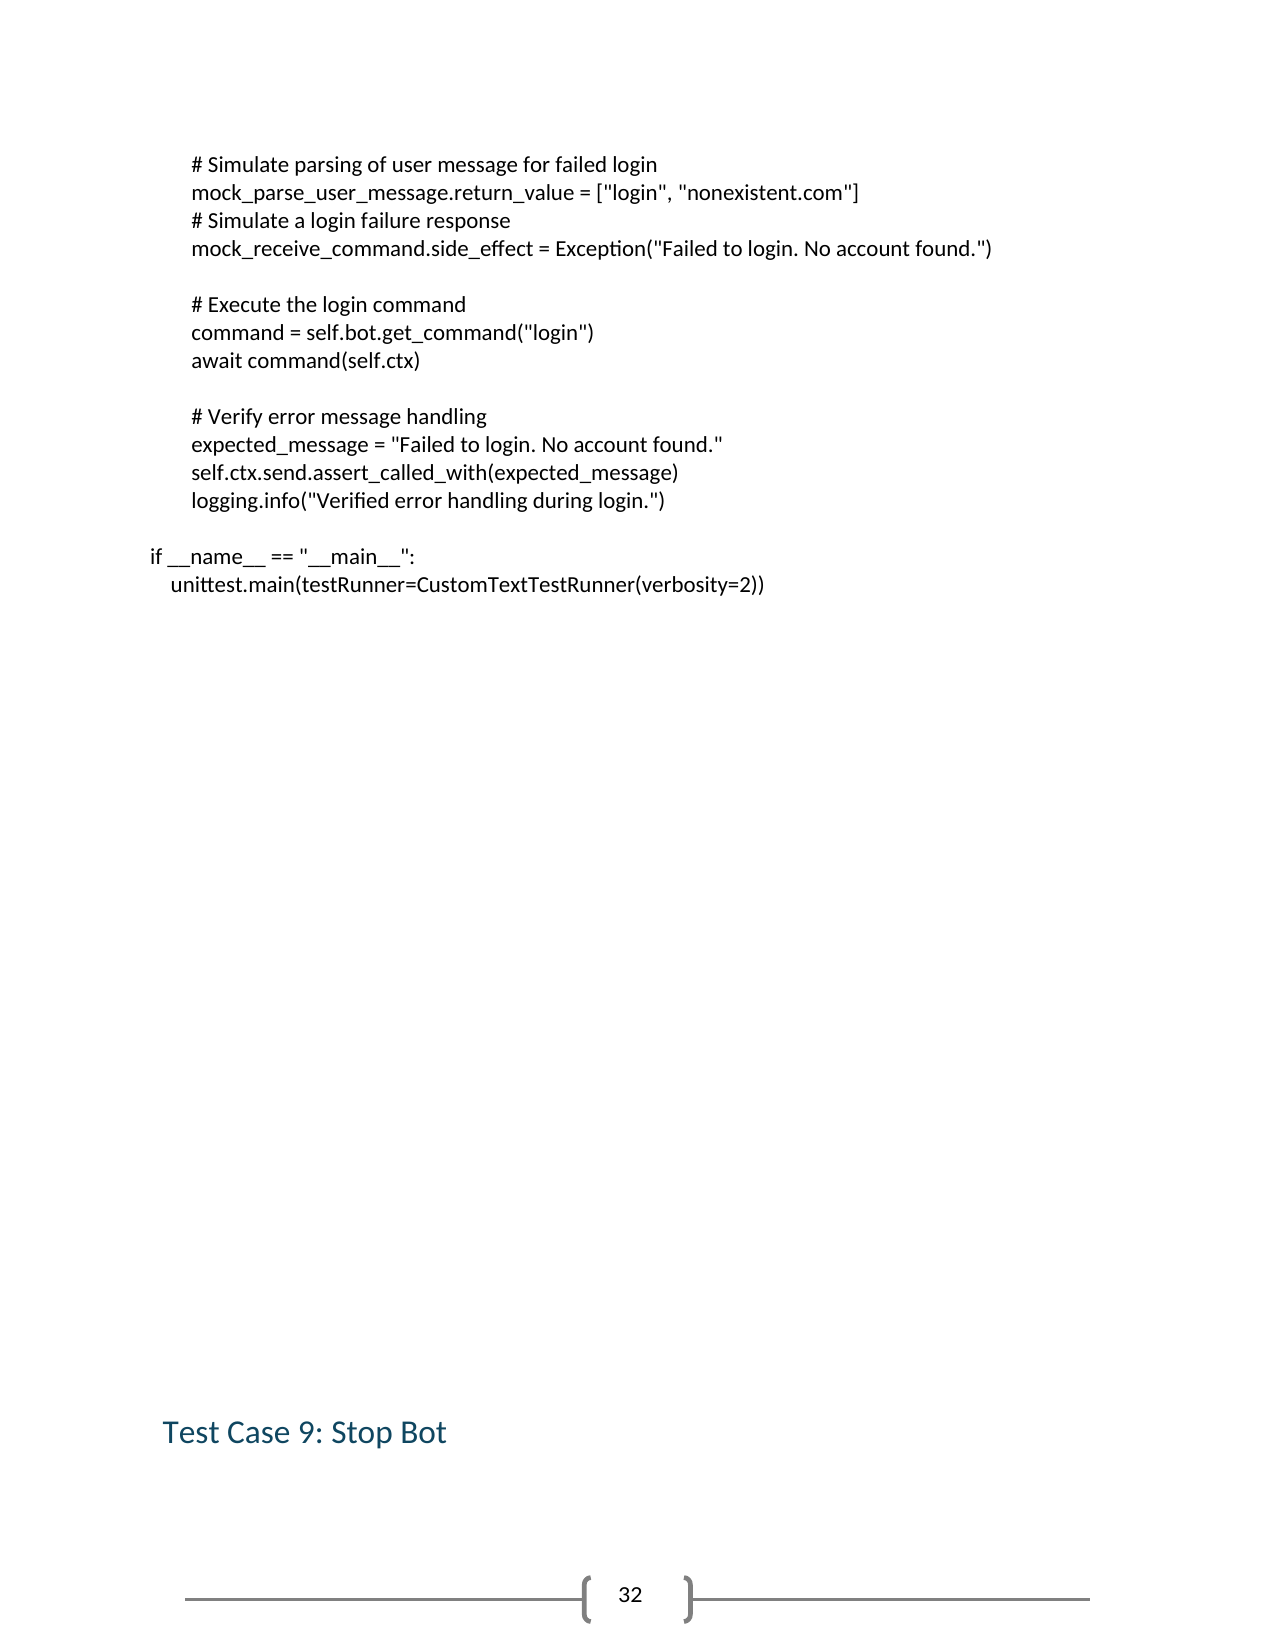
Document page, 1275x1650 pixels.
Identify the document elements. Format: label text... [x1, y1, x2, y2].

text # Verify error message handling [150, 402, 1125, 430]
text # Execute the login command [150, 290, 1125, 318]
text await command(self.ctx) [150, 346, 1125, 374]
text mock_parse_user_message.return_value = ["login", "nonexistent.com"] [150, 178, 1125, 206]
subtitle Test Case 9: Stop Bot [162, 1411, 1125, 1452]
text expected_message = "Failed to login. No account found." [150, 430, 1125, 458]
text self.ctx.send.assert_called_with(expected_message) [150, 458, 1125, 486]
text # Simulate a login failure response [150, 206, 1125, 234]
text logging.info("Verified error handling during login.") [150, 486, 1125, 514]
text mock_receive_command.side_effect = Exception("Failed to login. No account found.") [150, 234, 1125, 262]
text if __name__ == "__main__": [150, 542, 1125, 570]
text unittest.main(testRunner=CustomTextTestRunner(verbosity=2)) [150, 570, 1125, 598]
text command = self.bot.get_command("login") [150, 318, 1125, 346]
text # Simulate parsing of user message for failed login [150, 150, 1125, 178]
